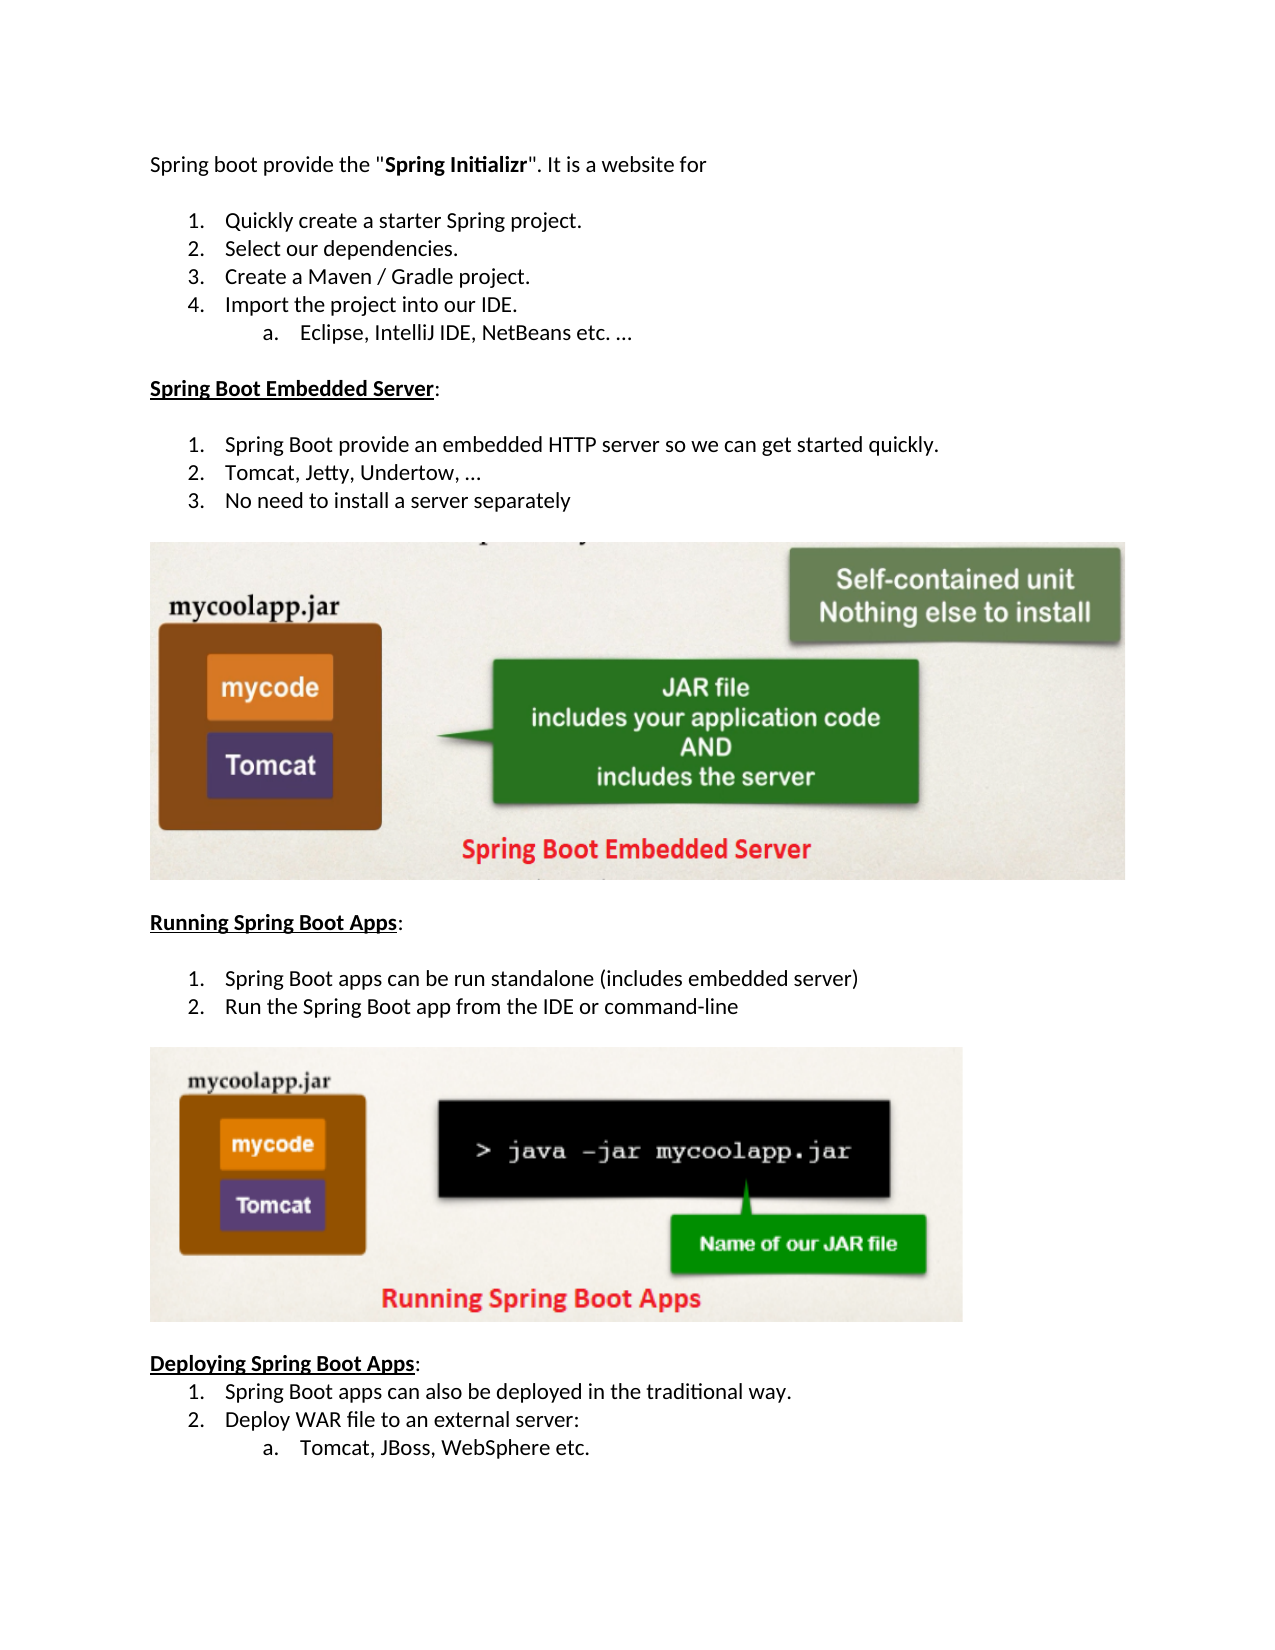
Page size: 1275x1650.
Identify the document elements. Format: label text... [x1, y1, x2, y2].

list Run the Spring Boot app from the IDE or command-line [187, 992, 1125, 1020]
list Create a Maven / Gradle project. [187, 262, 1125, 290]
list Tomcat, JBoss, WebSphere etc. [262, 1433, 1125, 1461]
list Quickly create a starter Spring project. [187, 206, 1125, 234]
list Eclipse, IntelliJ IDE, NetBeans etc. … [262, 318, 1125, 346]
picture [150, 542, 1125, 880]
picture [150, 1047, 963, 1322]
list No need to install a server separately [187, 486, 1125, 514]
list Spring Boot apps can be run standalone (includes embedded server) [187, 964, 1125, 992]
list Tomcat, Jetty, Undertow, … [187, 458, 1125, 486]
list Spring Boot apps can also be deployed in the traditional way. [187, 1377, 1125, 1405]
text Deploying Spring Boot Apps: [150, 1349, 1125, 1377]
list Select our dependencies. [187, 234, 1125, 262]
list Deploy WAR ﬁle to an external server: [187, 1405, 1125, 1433]
text Running Spring Boot Apps: [150, 908, 1125, 936]
text Spring boot provide the "Spring Initializr". It is a website for [150, 150, 1125, 178]
list Import the project into our IDE. [187, 290, 1125, 318]
list Spring Boot provide an embedded HTTP server so we can get started quickly. [187, 430, 1125, 458]
text Spring Boot Embedded Server: [150, 374, 1125, 402]
